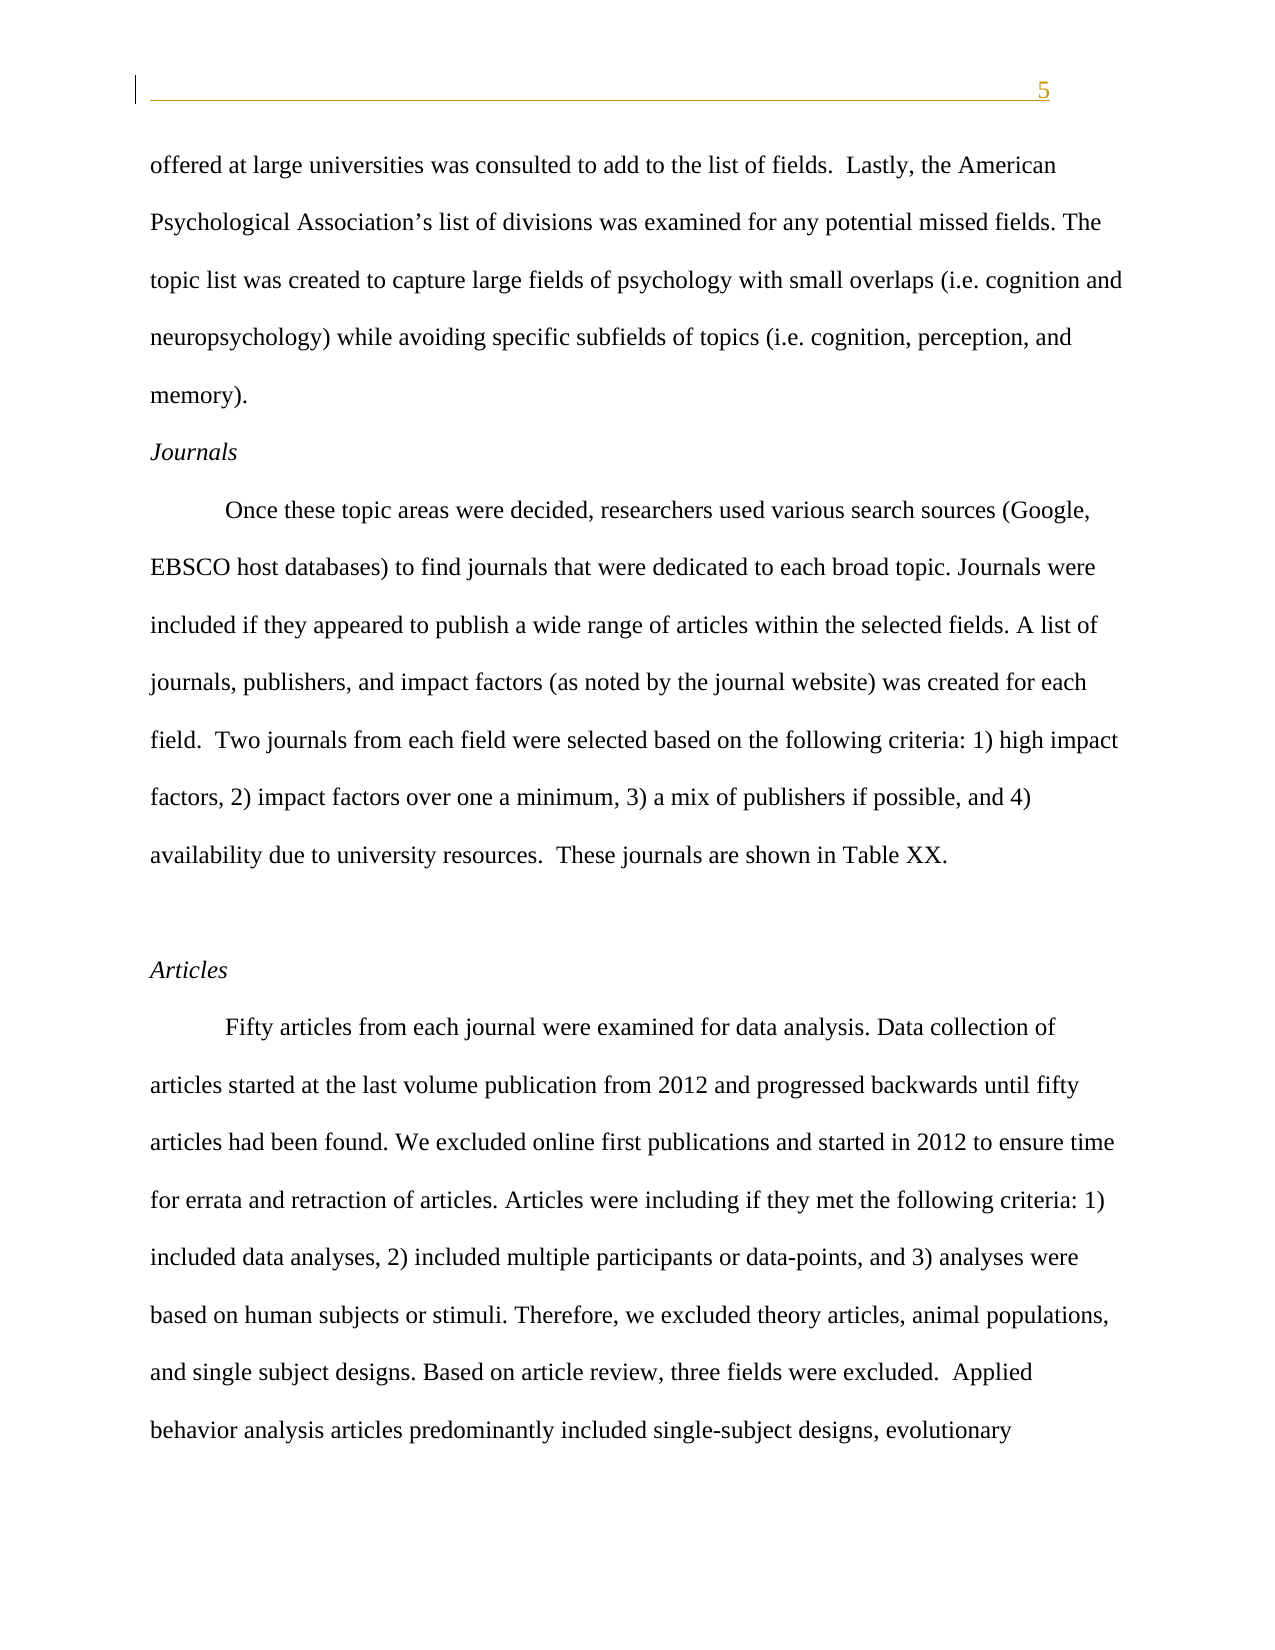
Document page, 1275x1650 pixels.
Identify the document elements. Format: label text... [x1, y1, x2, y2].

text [150, 1012, 1125, 1444]
text Once these topic areas were decided, researchers used various search sources (Google, EBSCO host databases) to find journals that were dedicated to each broad topic. Journals were included if they appeared to publish a wide range of articles within the selected fields. A list of journals, publishers, and impact factors (as noted by the journal website) was created for each field. Two journals from each field were selected based on the following criteria: 1) high impact factors, 2) impact factors over one a minimum, 3) a mix of publishers if possible, and 4) availability due to university resources. These journals are shown in Table XX. [150, 495, 1125, 869]
text Articles [150, 955, 1125, 984]
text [150, 150, 1125, 409]
text Journals [150, 437, 1125, 466]
